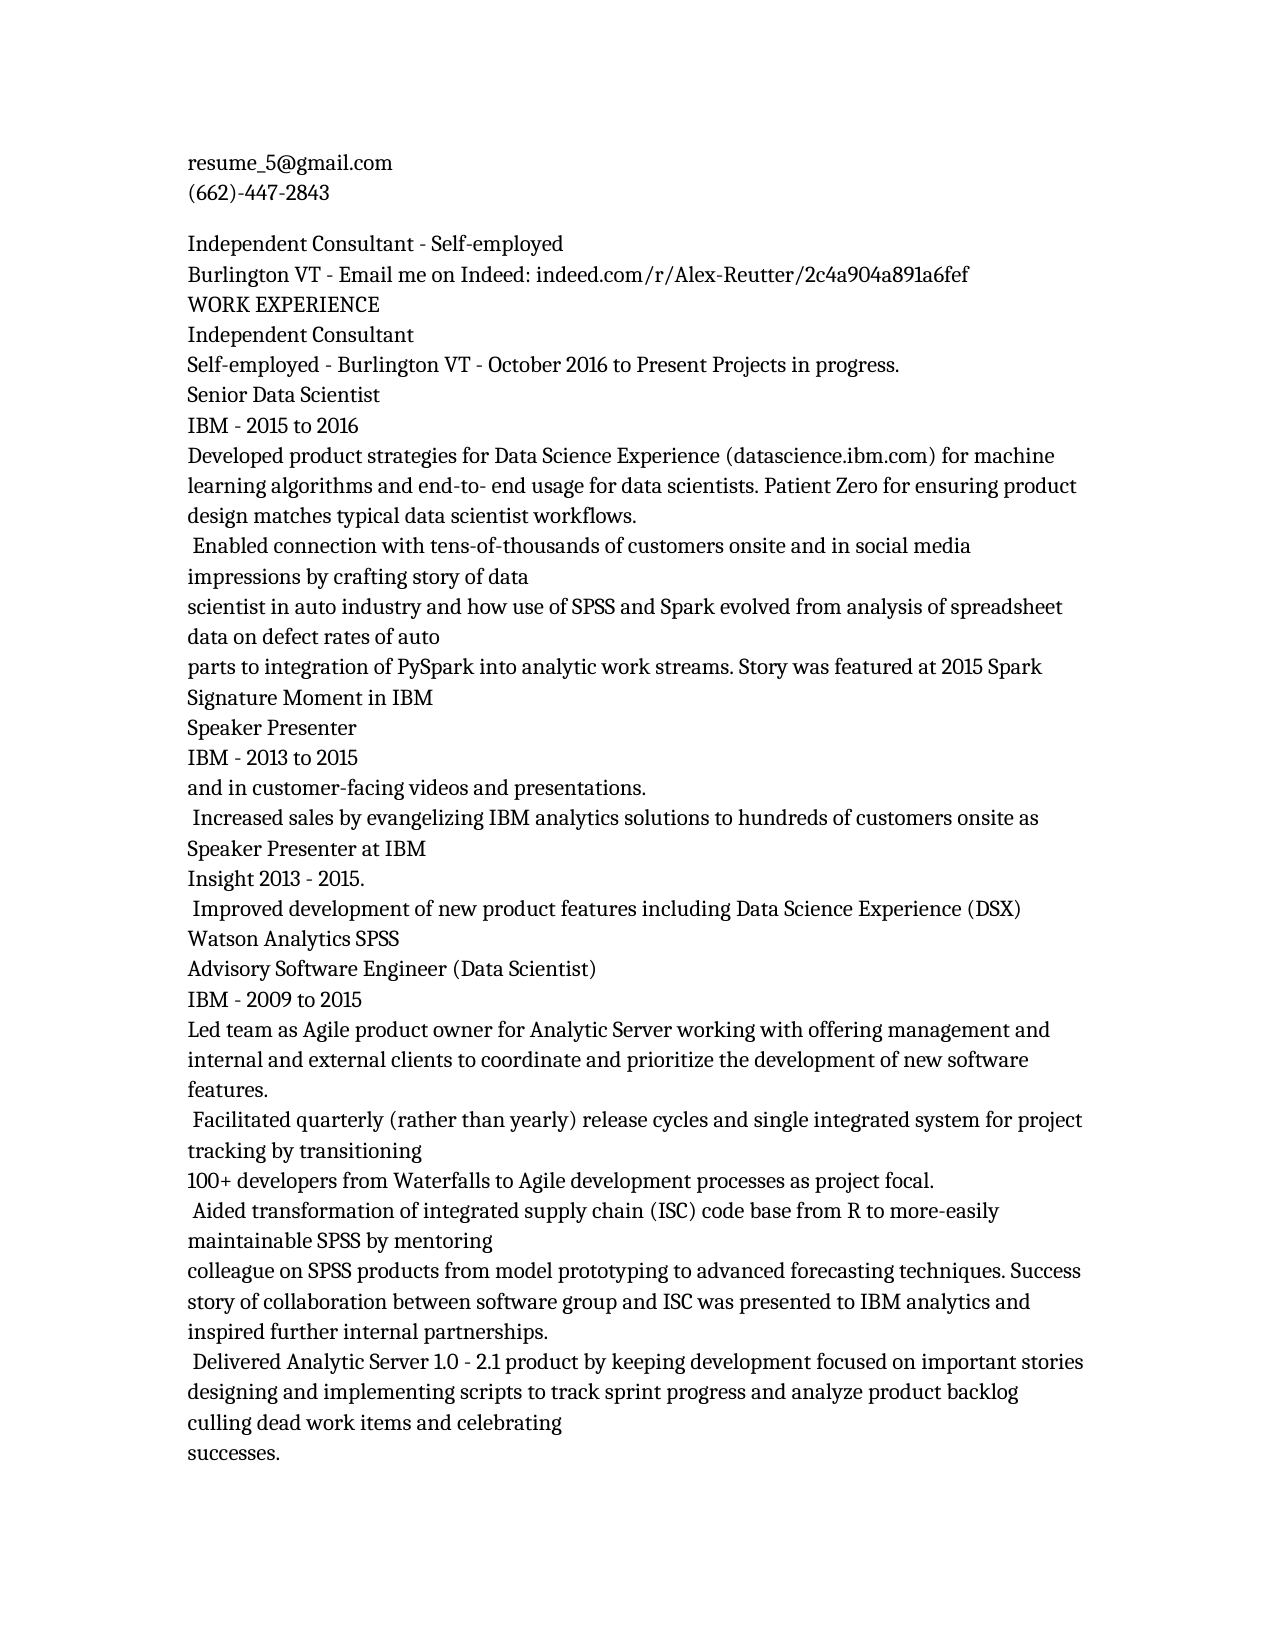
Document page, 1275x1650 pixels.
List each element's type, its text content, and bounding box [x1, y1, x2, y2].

text resume_5@gmail.com (662)-447-2843 [187, 150, 1087, 207]
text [187, 231, 1087, 1496]
